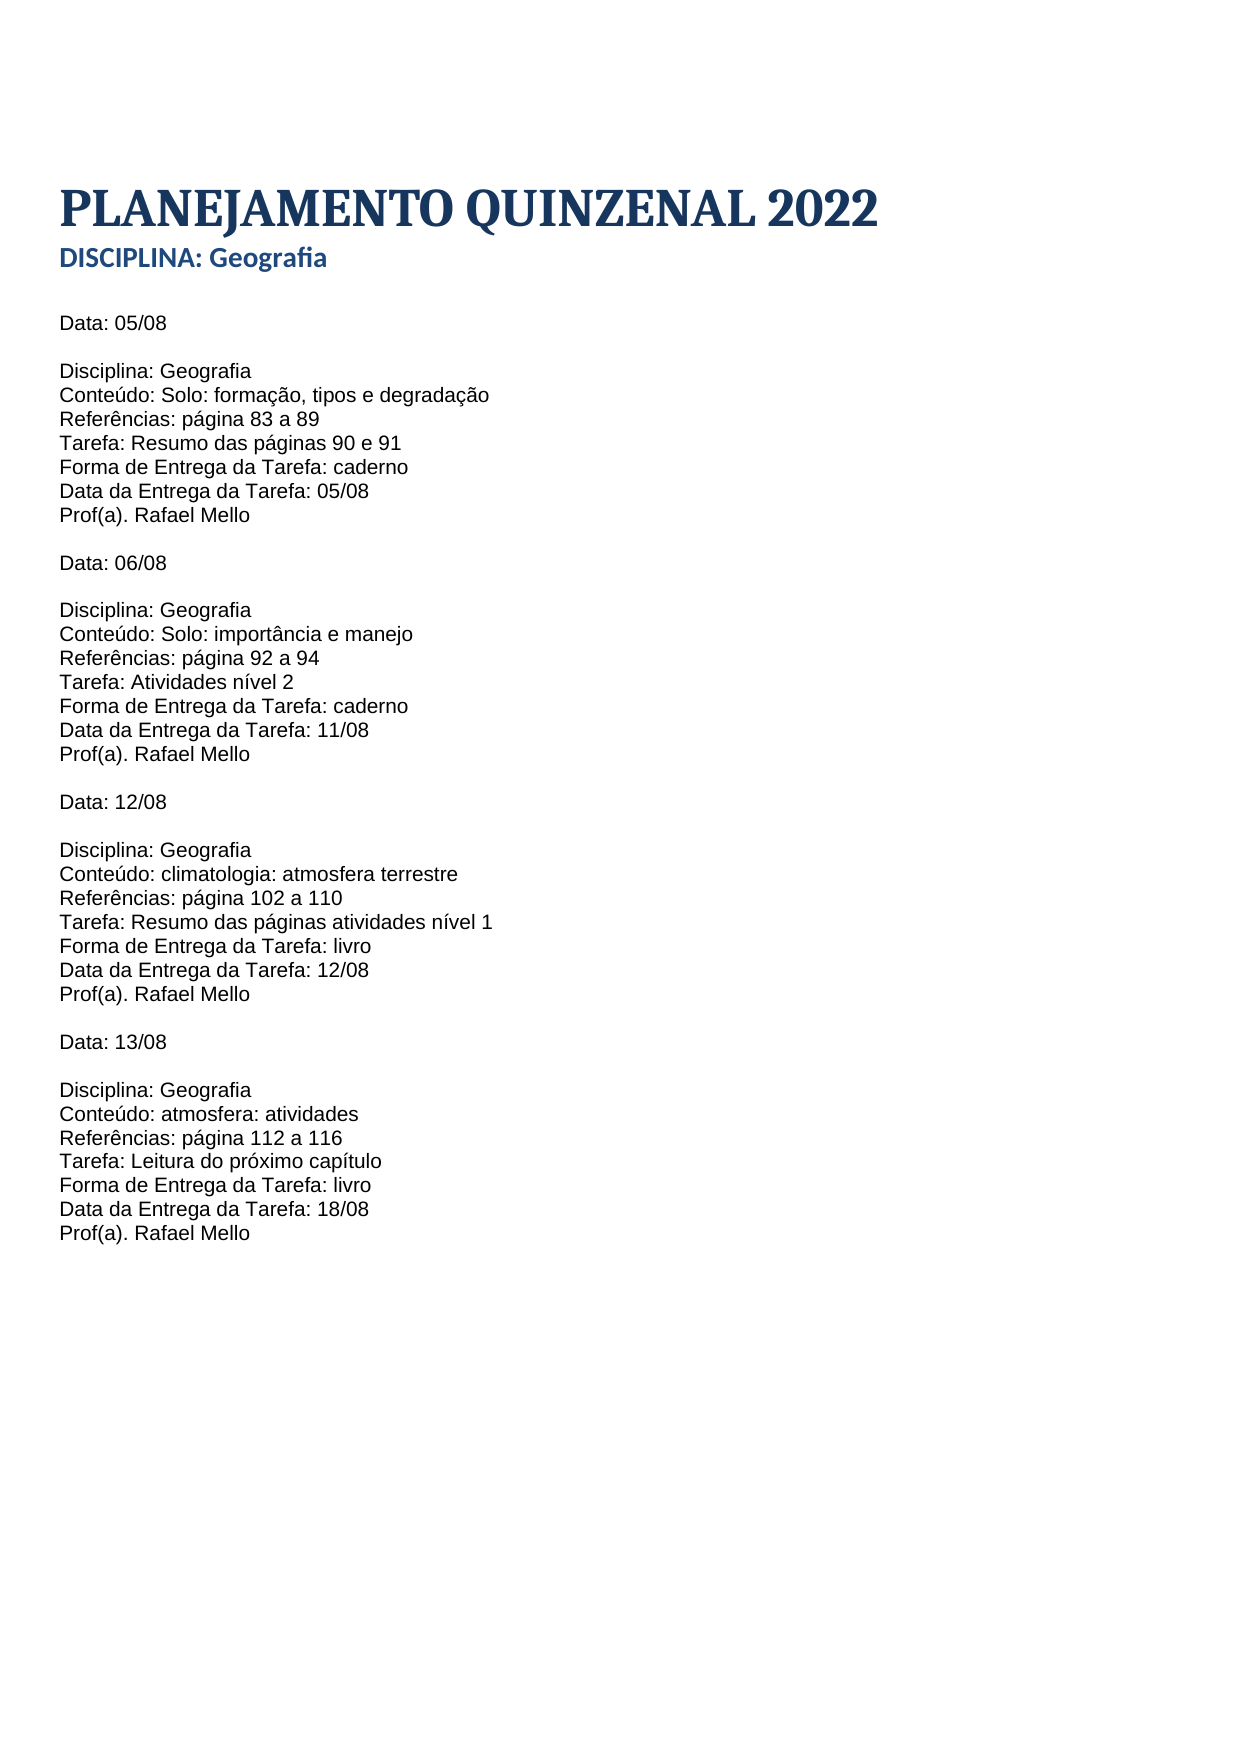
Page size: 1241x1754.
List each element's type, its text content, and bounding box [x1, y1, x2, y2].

text Data: 06/08 [59, 550, 1122, 574]
text Data: 13/08 [59, 1029, 1122, 1053]
text Disciplina: Geografia Conteúdo: atmosfera: atividades Referências: página 112 a 116 Tarefa: Leitura do próximo capítulo Forma de Entrega da Tarefa: livro Data da Entrega da Tarefa: 18/08 Prof(a). Rafael Mello [59, 1053, 1122, 1245]
text Data: 12/08 [59, 790, 1122, 814]
text Disciplina: Geografia Conteúdo: Solo: importância e manejo Referências: página 92 a 94 Tarefa: Atividades nível 2 Forma de Entrega da Tarefa: caderno Data da Entrega da Tarefa: 11/08 Prof(a). Rafael Mello [59, 574, 1122, 766]
text Disciplina: Geografia Conteúdo: Solo: formação, tipos e degradação Referências: página 83 a 89 Tarefa: Resumo das páginas 90 e 91 Forma de Entrega da Tarefa: caderno Data da Entrega da Tarefa: 05/08 Prof(a). Rafael Mello [59, 335, 1122, 526]
subtitle PLANEJAMENTO QUINZENAL 2022 [59, 177, 1122, 239]
text DISCIPLINA: Geografia [59, 239, 1122, 275]
text Data: 05/08 [59, 311, 1122, 335]
text Disciplina: Geografia Conteúdo: climatologia: atmosfera terrestre Referências: página 102 a 110 Tarefa: Resumo das páginas atividades nível 1 Forma de Entrega da Tarefa: livro Data da Entrega da Tarefa: 12/08 Prof(a). Rafael Mello [59, 814, 1122, 1006]
